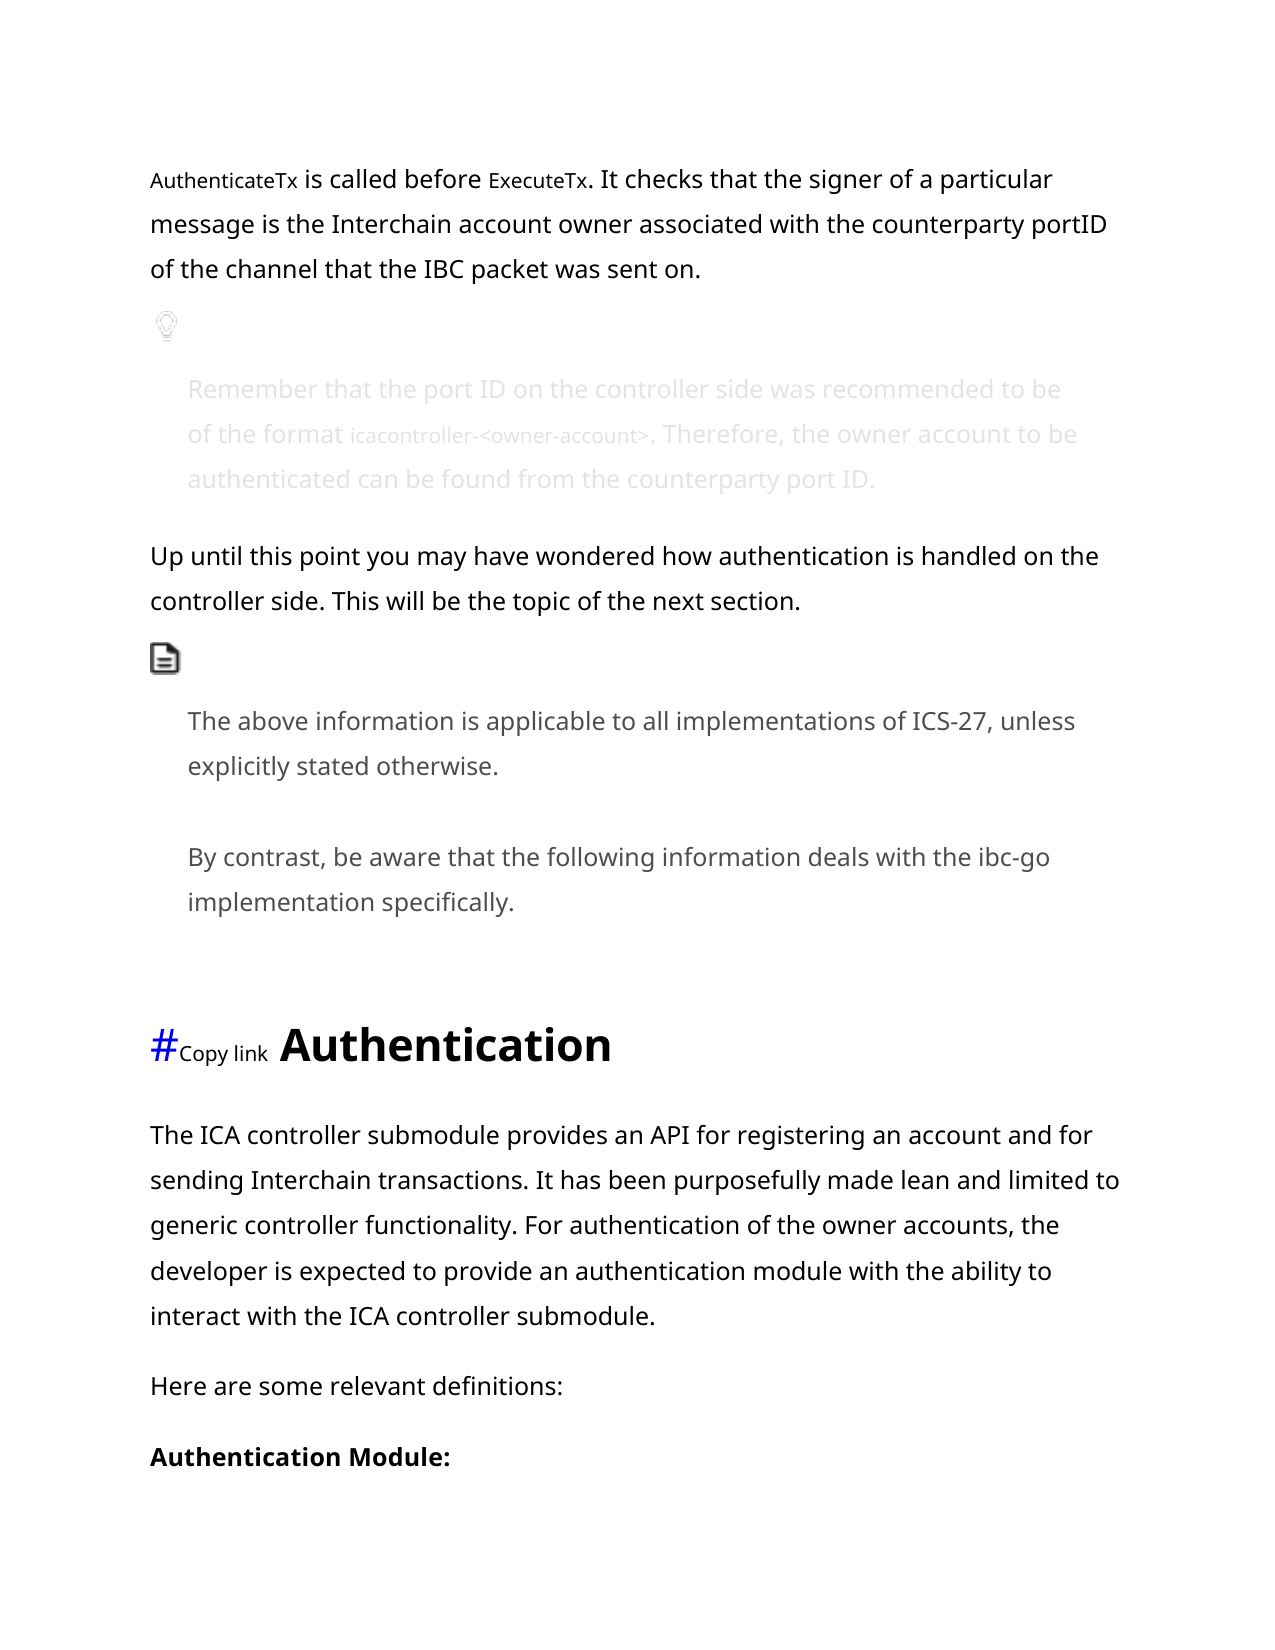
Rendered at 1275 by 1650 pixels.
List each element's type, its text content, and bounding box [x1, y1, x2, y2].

text Authentication Module: [150, 1428, 1125, 1473]
text AuthenticateTx is called before ExecuteTx. It checks that the signer of a particular message is the Interchain account owner associated with the counterparty portID of the channel that the IBC packet was sent on. [150, 150, 1125, 286]
text #Copy link Authentication [150, 1012, 1125, 1075]
text The above information is applicable to all implementations of ICS-27, unless explicitly stated otherwise. By contrast, be aware that the following information deals with the ibc-go implementation specifically. [187, 692, 1087, 919]
text Up until this point you may have wondered how authentication is handled on the controller side. This will be the topic of the next section. [150, 527, 1125, 618]
text The ICA controller submodule provides an API for registering an account and for sending Interchain transactions. It has been purposefully made lean and limited to generic controller functionality. For authentication of the owner accounts, the developer is expected to provide an authentication module with the ability to interact with the ICA controller submodule. [150, 1106, 1125, 1333]
text Here are some relevant definitions: [150, 1358, 1125, 1403]
text Remember that the port ID on the controller side was recommended to be of the format icacontroller-<owner-account>. Therefore, the owner account to be authenticated can be found from the counterparty port ID. [187, 360, 1087, 496]
